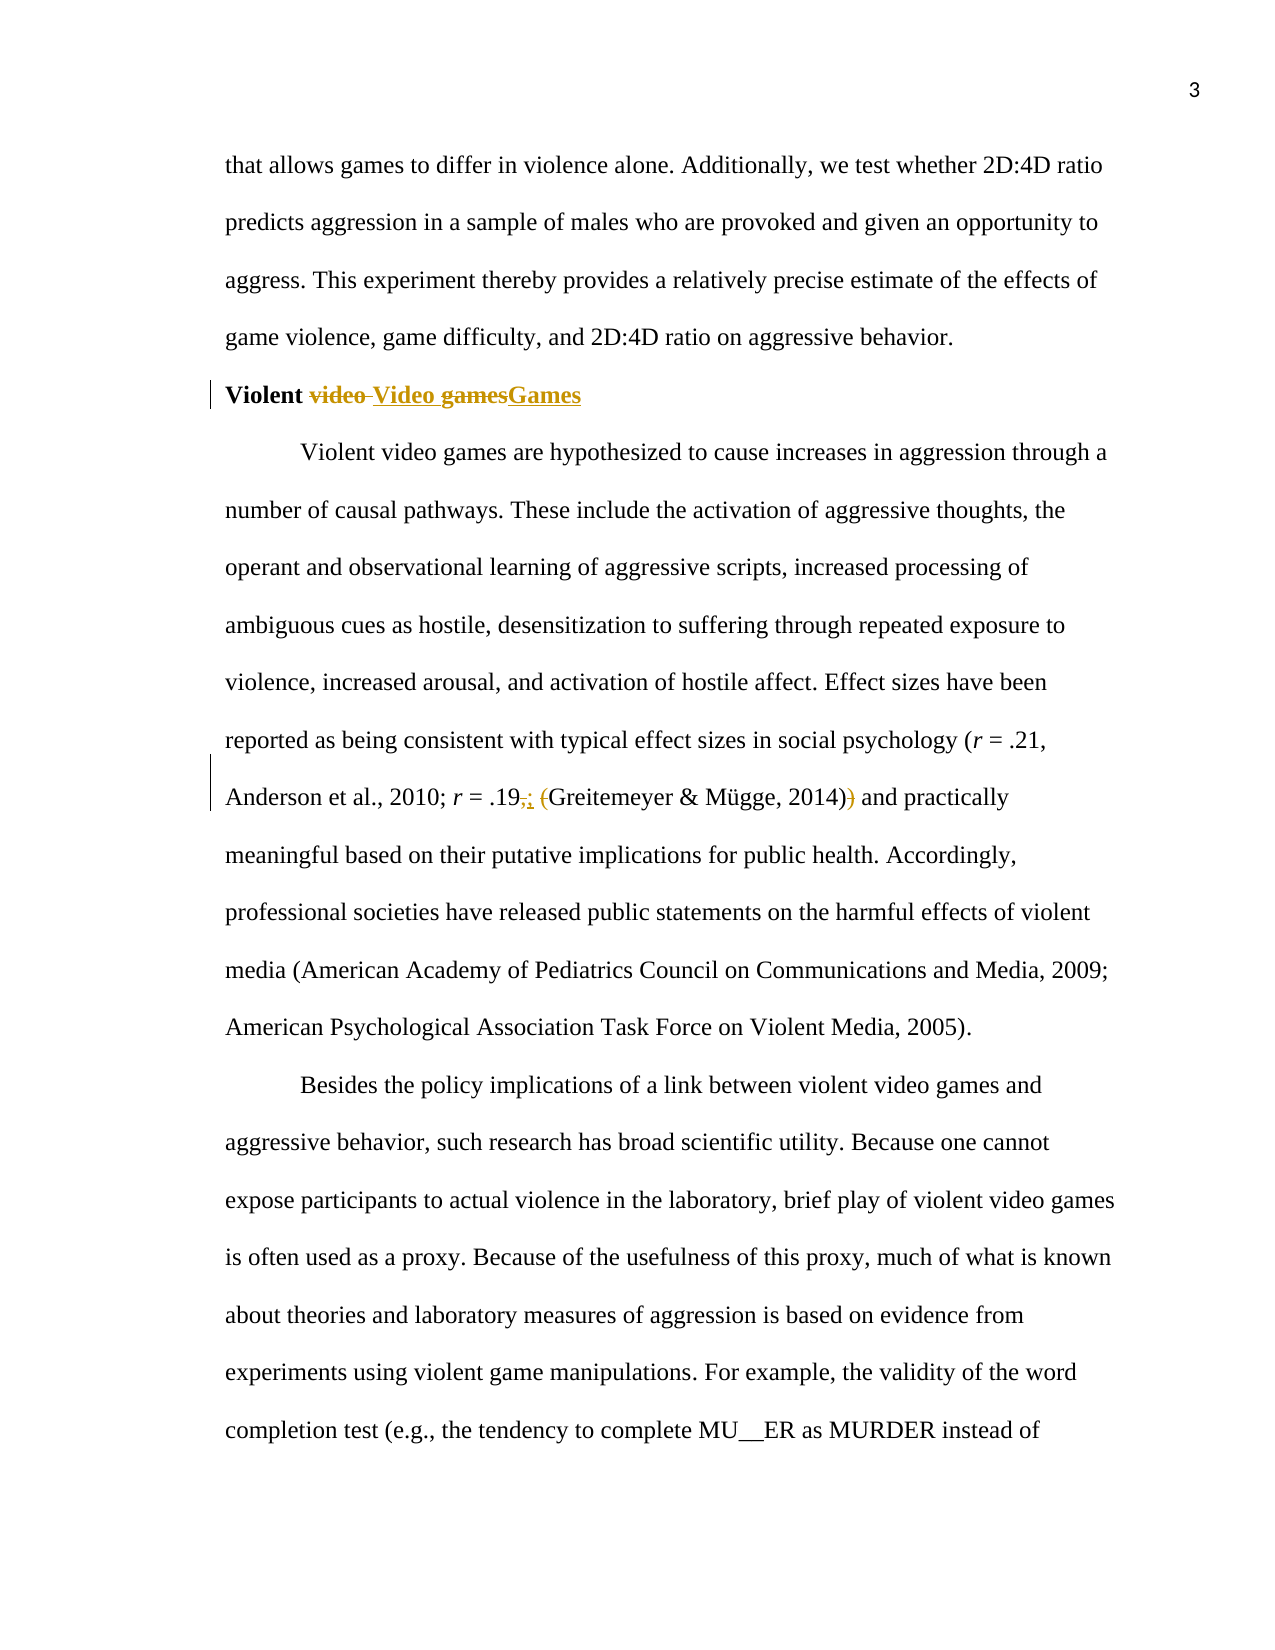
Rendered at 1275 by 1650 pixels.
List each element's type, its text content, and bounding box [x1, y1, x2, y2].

text Violent [225, 380, 1125, 409]
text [225, 150, 1125, 351]
text Violent video games are hypothesized to cause increases in aggression through a number of causal pathways. These include the activation of aggressive thoughts, the operant and observational learning of aggressive scripts, increased processing of ambiguous cues as hostile, desensitization to suffering through repeated exposure to violence, increased arousal, and activation of hostile affect. Effect sizes have been reported as being consistent with typical effect sizes in social psychology (r = .21, Anderson et al., 2010; r = .19 Greitemeyer & Mügge, 2014) and practically meaningful based on their putative implications for public health. Accordingly, professional societies have released public statements on the harmful effects of violent media (American Academy of Pediatrics Council on Communications and Media, 2009; American Psychological Association Task Force on Violent Media, 2005). [225, 437, 1125, 1041]
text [225, 1070, 1125, 1444]
